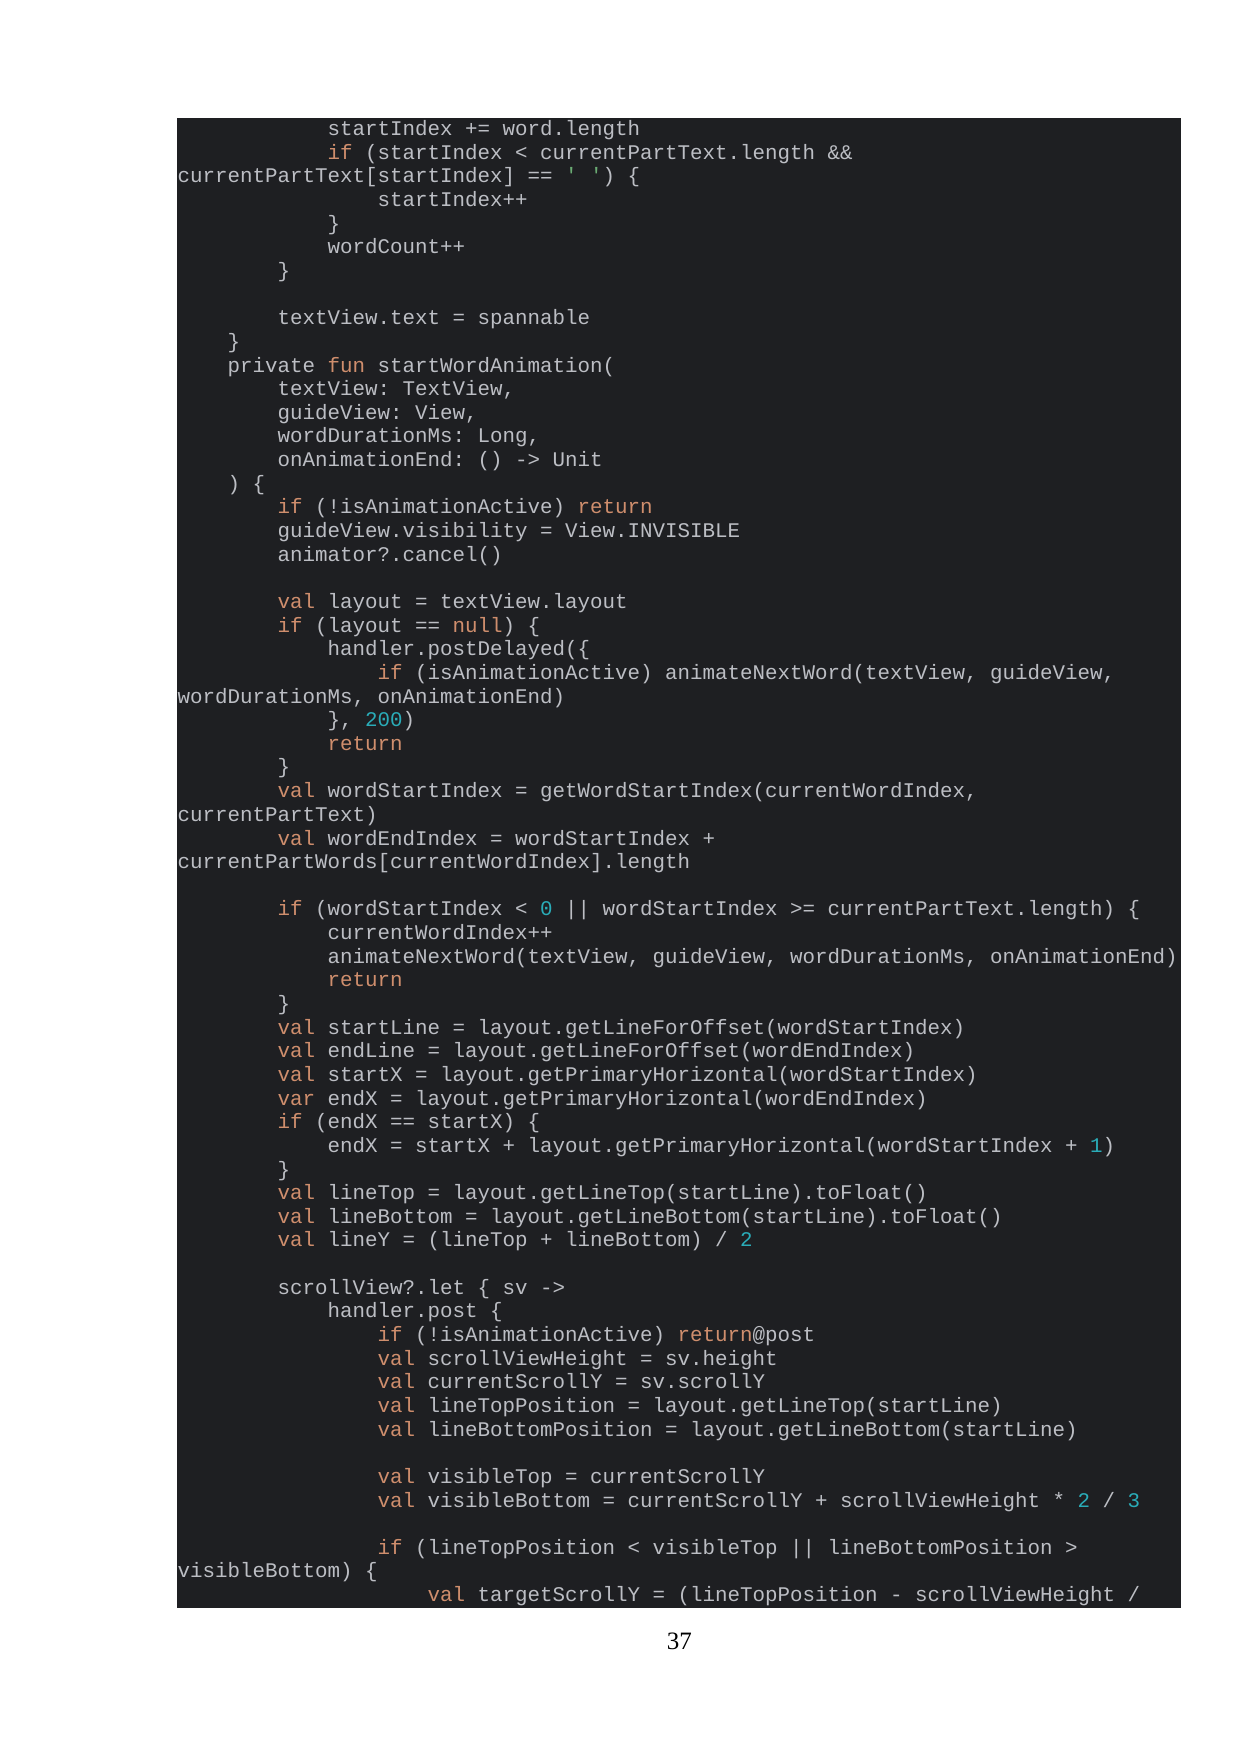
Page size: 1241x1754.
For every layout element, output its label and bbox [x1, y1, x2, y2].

text [177, 118, 1181, 1608]
